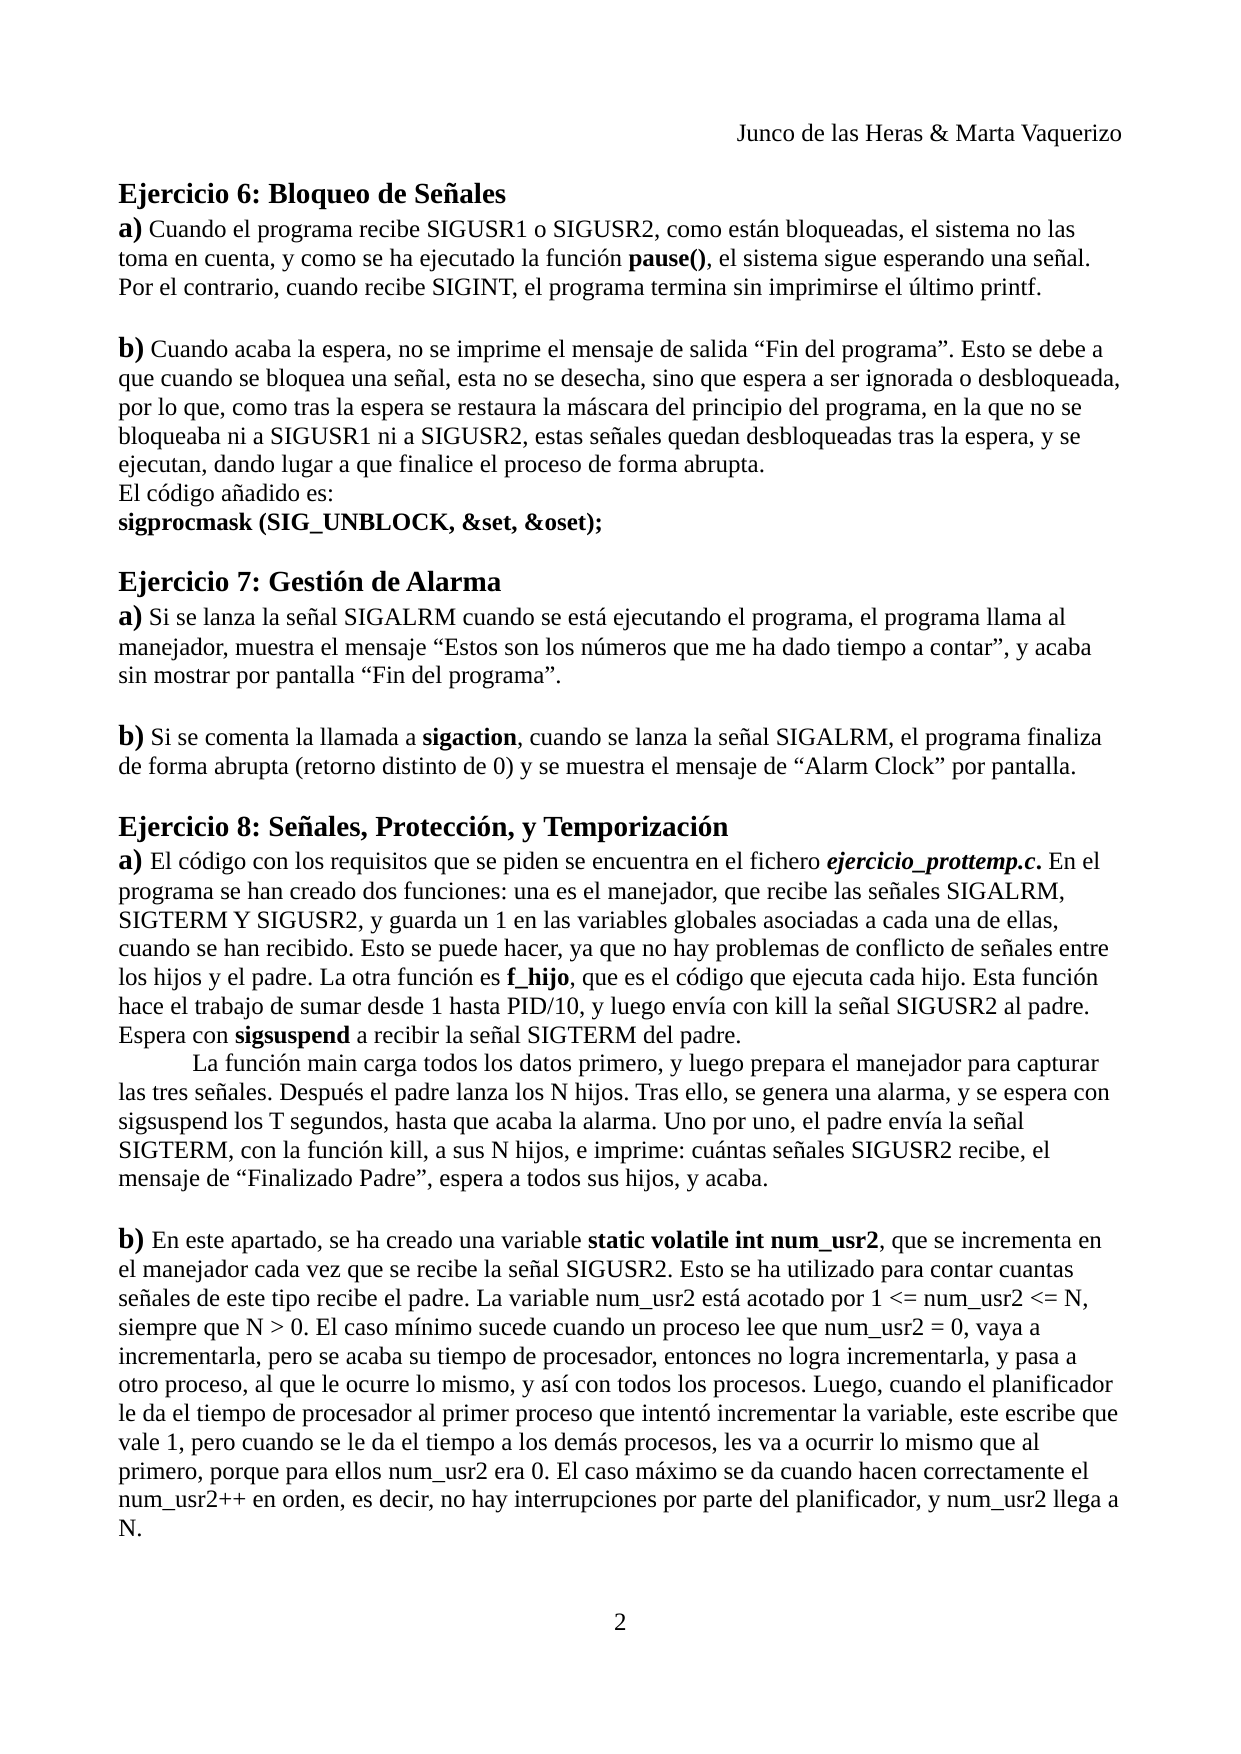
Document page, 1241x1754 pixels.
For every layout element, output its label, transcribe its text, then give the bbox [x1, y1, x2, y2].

text b) Si se comenta la llamada a sigaction, cuando se lanza la señal SIGALRM, el programa finaliza de forma abrupta (retorno distinto de 0) y se muestra el mensaje de “Alarm Clock” por pantalla. [118, 718, 1122, 780]
text a) El código con los requisitos que se piden se encuentra en el fichero ejercicio_prottemp.c. En el programa se han creado dos funciones: una es el manejador, que recibe las señales SIGALRM, SIGTERM Y SIGUSR2, y guarda un 1 en las variables globales asociadas a cada una de ellas, cuando se han recibido. Esto se puede hacer, ya que no hay problemas de conflicto de señales entre los hijos y el padre. La otra función es f_hijo, que es el código que ejecuta cada hijo. Esta función hace el trabajo de sumar desde 1 hasta PID/10, y luego envía con kill la señal SIGUSR2 al padre. Espera con sigsuspend a recibir la señal SIGTERM del padre. [118, 842, 1122, 1048]
text Ejercicio 7: Gestión de Alarma [118, 564, 1122, 598]
text El código añadido es: [118, 478, 1122, 507]
text Ejercicio 6: Bloqueo de Señales [118, 176, 1122, 210]
text b) Cuando acaba la espera, no se imprime el mensaje de salida “Fin del programa”. Esto se debe a que cuando se bloquea una señal, esta no se desecha, sino que espera a ser ignorada o desbloqueada, por lo que, como tras la espera se restaura la máscara del principio del programa, en la que no se bloqueaba ni a SIGUSR1 ni a SIGUSR2, estas señales quedan desbloqueadas tras la espera, y se ejecutan, dando lugar a que finalice el proceso de forma abrupta. [118, 330, 1122, 478]
text sigprocmask (SIG_UNBLOCK, &set, &oset); [118, 507, 1122, 536]
text a) Cuando el programa recibe SIGUSR1 o SIGUSR2, como están bloqueadas, el sistema no las toma en cuenta, y como se ha ejecutado la función pause(), el sistema sigue esperando una señal. Por el contrario, cuando recibe SIGINT, el programa termina sin imprimirse el último printf. [118, 210, 1122, 301]
text a) Si se lanza la señal SIGALRM cuando se está ejecutando el programa, el programa llama al manejador, muestra el mensaje “Estos son los números que me ha dado tiempo a contar”, y acaba sin mostrar por pantalla “Fin del programa”. [118, 598, 1122, 689]
text La función main carga todos los datos primero, y luego prepara el manejador para capturar las tres señales. Después el padre lanza los N hijos. Tras ello, se genera una alarma, y se espera con sigsuspend los T segundos, hasta que acaba la alarma. Uno por uno, el padre envía la señal SIGTERM, con la función kill, a sus N hijos, e imprime: cuántas señales SIGUSR2 recibe, el mensaje de “Finalizado Padre”, espera a todos sus hijos, y acaba. [118, 1048, 1122, 1192]
text Ejercicio 8: Señales, Protección, y Temporización [118, 809, 1122, 842]
text b) En este apartado, se ha creado una variable static volatile int num_usr2, que se incrementa en el manejador cada vez que se recibe la señal SIGUSR2. Esto se ha utilizado para contar cuantas señales de este tipo recibe el padre. La variable num_usr2 está acotado por 1 <= num_usr2 <= N, siempre que N > 0. El caso mínimo sucede cuando un proceso lee que num_usr2 = 0, vaya a incrementarla, pero se acaba su tiempo de procesador, entonces no logra incrementarla, y pasa a otro proceso, al que le ocurre lo mismo, y así con todos los procesos. Luego, cuando el planificador le da el tiempo de procesador al primer proceso que intentó incrementar la variable, este escribe que vale 1, pero cuando se le da el tiempo a los demás procesos, les va a ocurrir lo mismo que al primero, porque para ellos num_usr2 era 0. El caso máximo se da cuando hacen correctamente el num_usr2++ en orden, es decir, no hay interrupciones por parte del planificador, y num_usr2 llega a N. [118, 1221, 1122, 1542]
